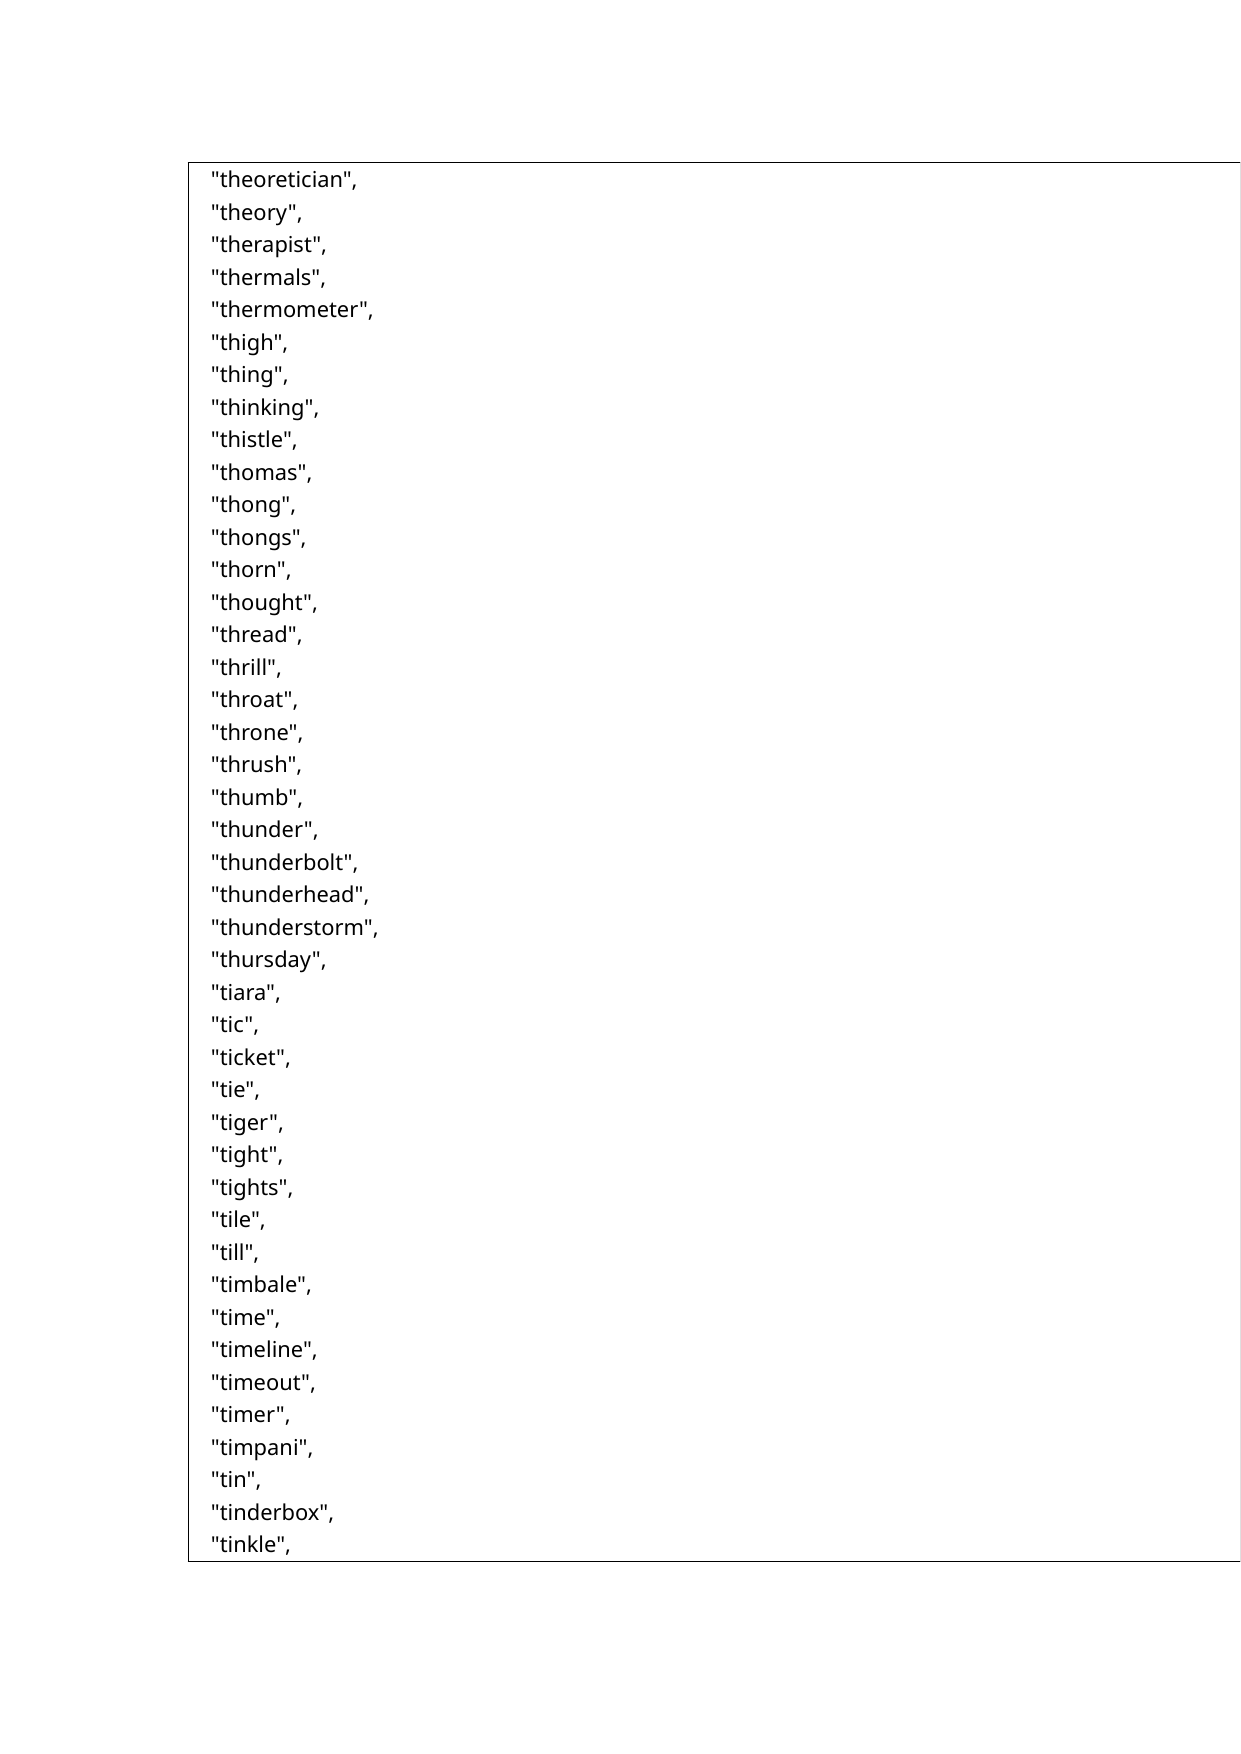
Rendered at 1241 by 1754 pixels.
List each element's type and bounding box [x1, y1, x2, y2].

table_header [189, 163, 1240, 1561]
